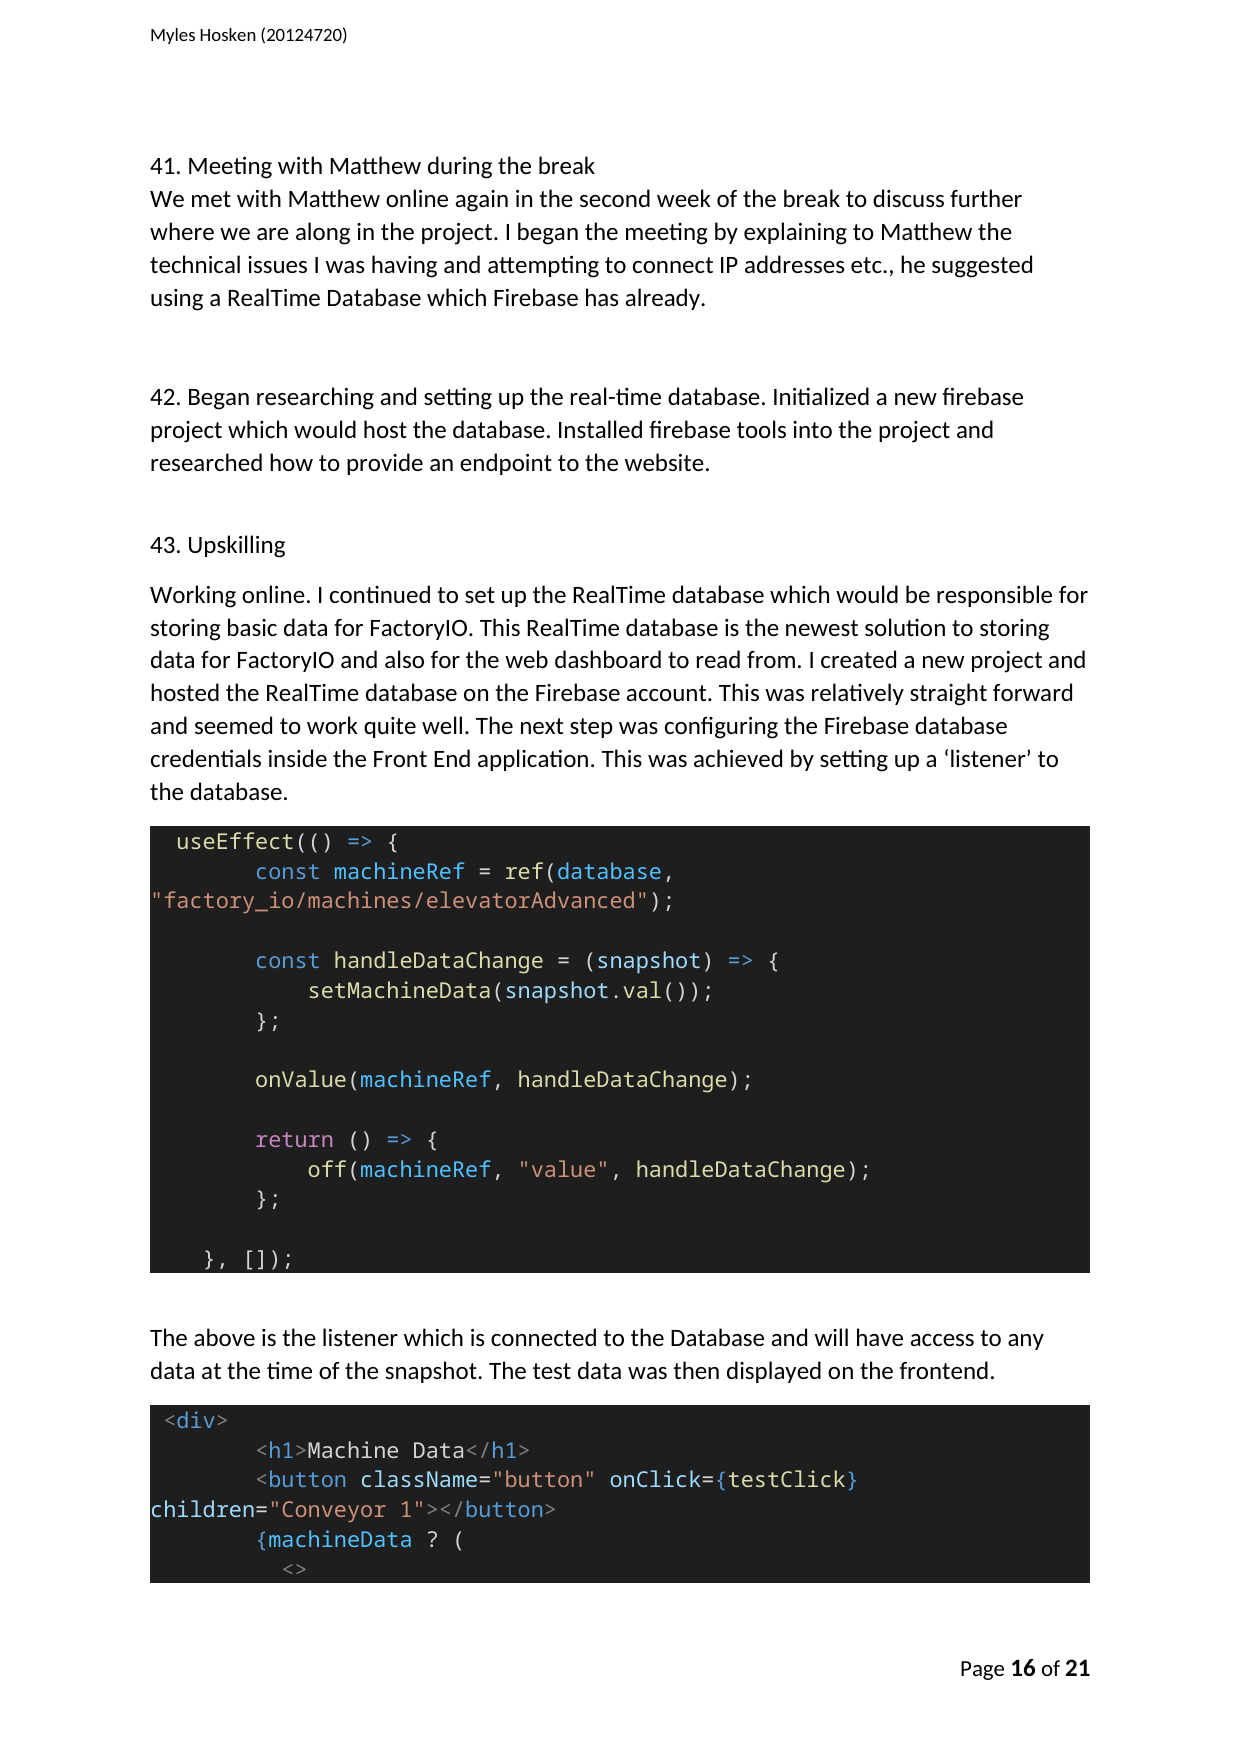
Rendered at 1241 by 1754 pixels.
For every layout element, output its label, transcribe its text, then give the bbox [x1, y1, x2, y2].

text useEffect(() => { [150, 826, 1090, 856]
text Working online. I continued to set up the RealTime database which would be responsible for storing basic data for FactoryIO. This RealTime database is the newest solution to storing data for FactoryIO and also for the web dashboard to read from. I created a new project and hosted the RealTime database on the Firebase account. This was relatively straight forward and seemed to work quite well. The next step was configuring the Firebase database credentials inside the Front End application. This was achieved by setting up a ‘listener’ to the database. [150, 579, 1090, 807]
text }, []); [150, 1243, 1090, 1273]
text <> [150, 1554, 1090, 1583]
text onValue(machineRef, handleDataChange); [150, 1064, 1090, 1094]
text return () => { [150, 1124, 1090, 1153]
text <button className="button" onClick={testClick} children="Conveyor 1"></button> [150, 1464, 1090, 1524]
text 43. Upskilling [150, 496, 1090, 560]
text {machineData ? ( [150, 1524, 1090, 1554]
text const machineRef = ref(database, "factory_io/machines/elevatorAdvanced"); [150, 856, 1090, 915]
text }; [150, 1004, 1090, 1034]
text The above is the listener which is connected to the Database and will have access to any data at the time of the snapshot. The test data was then displayed on the frontend. [150, 1322, 1090, 1386]
text 42. Began researching and setting up the real-time database. Initialized a new firebase project which would host the database. Installed firebase tools into the project and researched how to provide an endpoint to the website. [150, 381, 1090, 477]
text const handleDataChange = (snapshot) => { [150, 945, 1090, 975]
text setMachineData(snapshot.val()); [150, 975, 1090, 1004]
text off(machineRef, "value", handleDataChange); [150, 1153, 1090, 1183]
text }; [150, 1183, 1090, 1213]
text <div> [150, 1405, 1090, 1434]
text 41. Meeting with Matthew during the break We met with Matthew online again in the second week of the break to discuss further where we are along in the project. I began the meeting by explaining to Matthew the technical issues I was having and attempting to connect IP addresses etc., he suggested using a RealTime Database which Firebase has already. [150, 150, 1090, 312]
text <h1>Machine Data</h1> [150, 1434, 1090, 1464]
